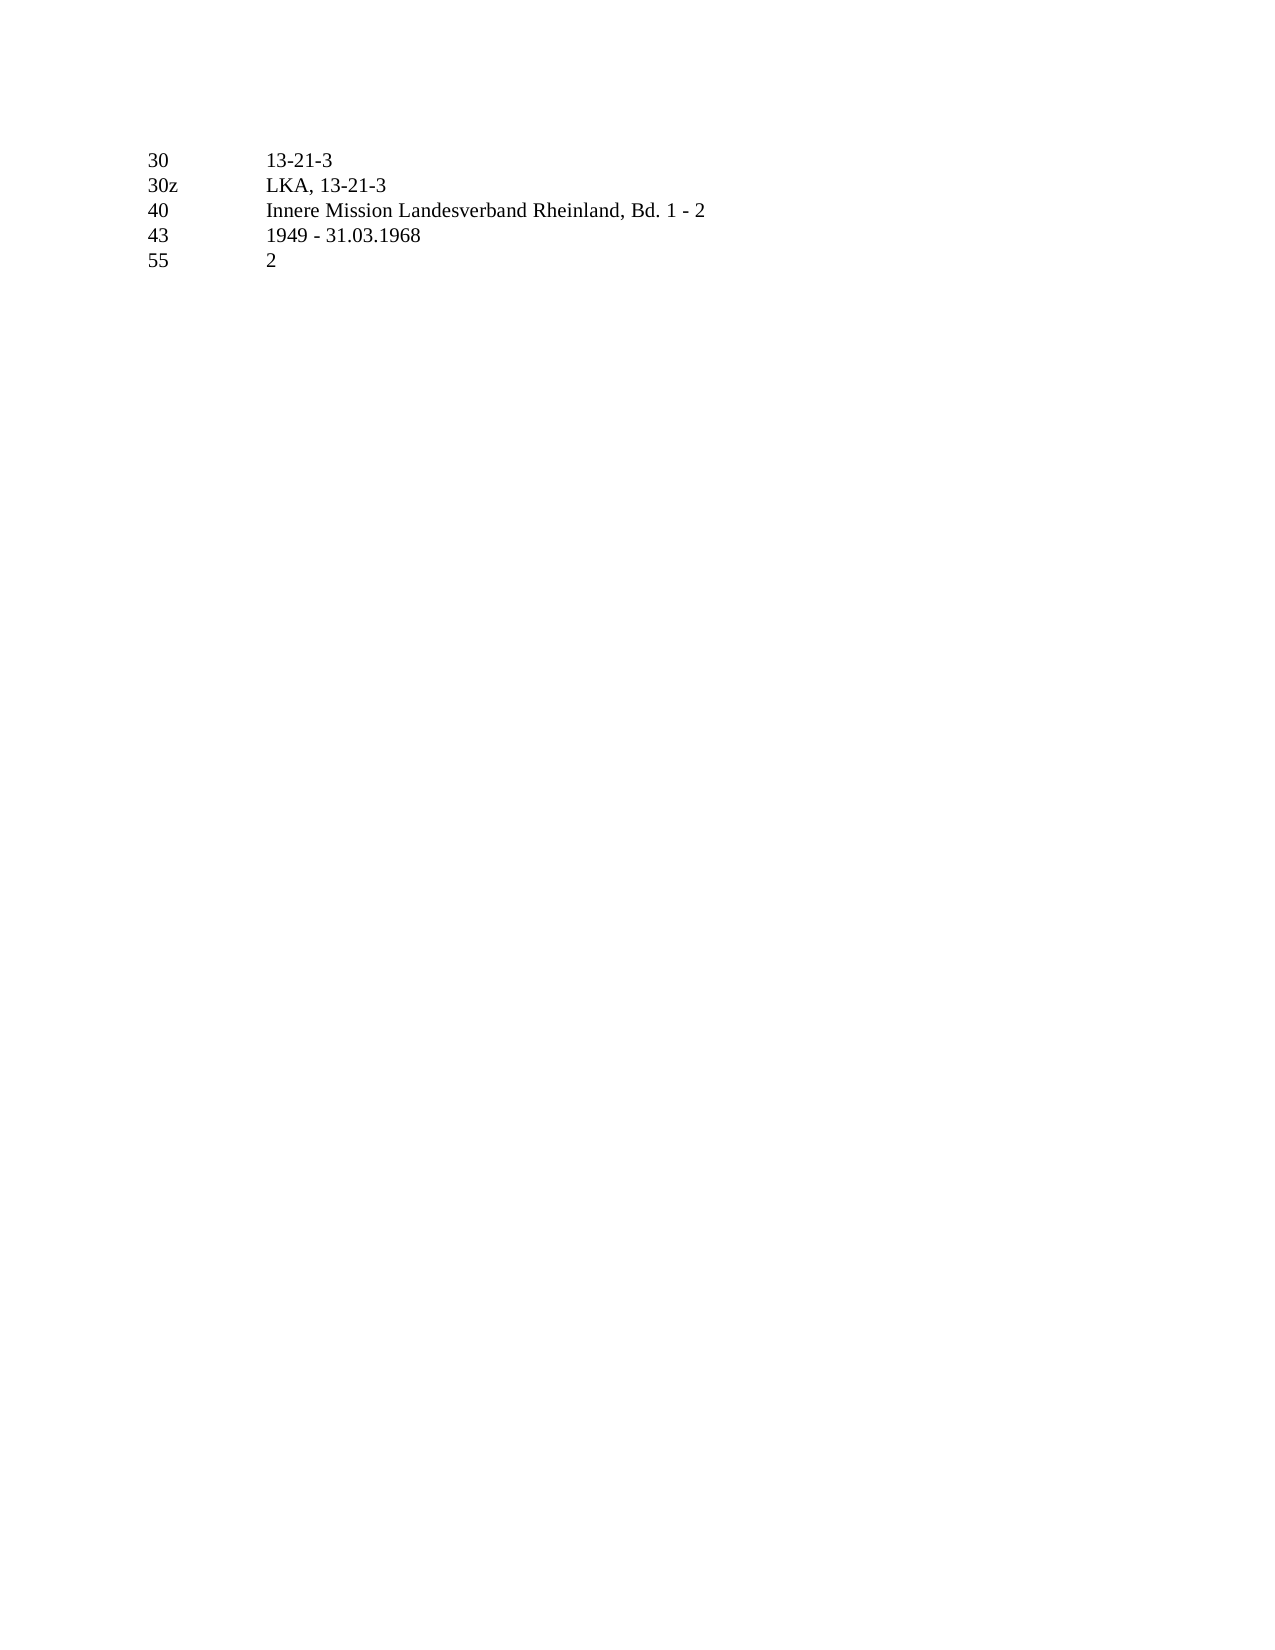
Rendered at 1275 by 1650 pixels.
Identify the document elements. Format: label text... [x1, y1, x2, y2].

text 43 1949 - 31.03.1968 [148, 223, 1127, 248]
text 30z LKA, 13-21-3 [148, 173, 1127, 198]
text 30 13-21-3 [148, 148, 1127, 173]
text 40 k[1{s[Innere Mission]s Landesverband} 2{o[Rheinland]o}]k, Bd. 1 - 2 [148, 198, 1127, 223]
text 55 2 [148, 248, 1127, 273]
